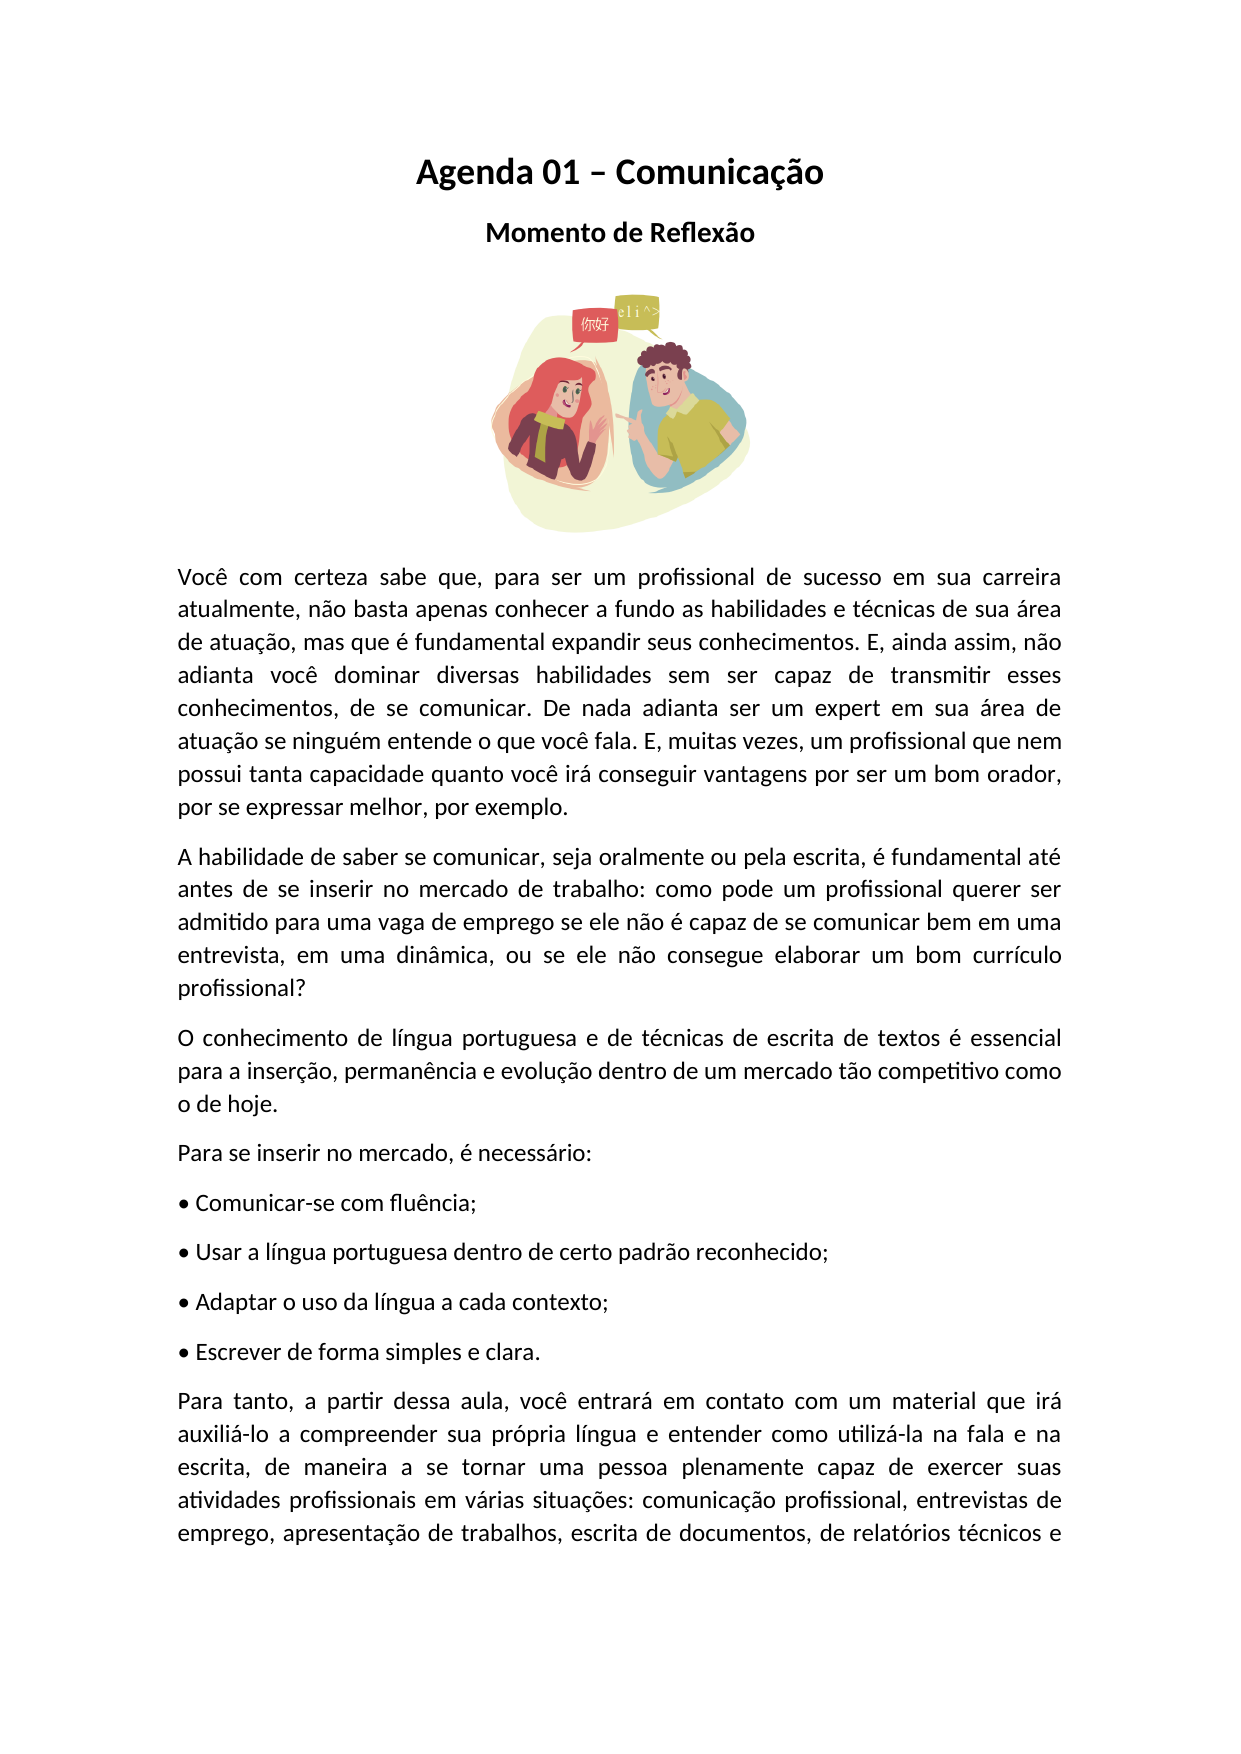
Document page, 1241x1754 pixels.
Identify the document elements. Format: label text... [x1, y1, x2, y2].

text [177, 1385, 1063, 1547]
picture [471, 268, 769, 542]
text • Adaptar o uso da língua a cada contexto; [177, 1286, 1063, 1317]
text Você com certeza sabe que, para ser um profissional de sucesso em sua carreira atualmente, não basta apenas conhecer a fundo as habilidades e técnicas de sua área de atuação, mas que é fundamental expandir seus conhecimentos. E, ainda assim, não adianta você dominar diversas habilidades sem ser capaz de transmitir esses conhecimentos, de se comunicar. De nada adianta ser um expert em sua área de atuação se ninguém entende o que você fala. E, muitas vezes, um profissional que nem possui tanta capacidade quanto você irá conseguir vantagens por ser um bom orador, por se expressar melhor, por exemplo. [177, 561, 1063, 822]
text Agenda 01 – Comunicação [177, 148, 1063, 193]
text • Usar a língua portuguesa dentro de certo padrão reconhecido; [177, 1236, 1063, 1267]
text Para se inserir no mercado, é necessário: [177, 1137, 1063, 1168]
text O conhecimento de língua portuguesa e de técnicas de escrita de textos é essencial para a inserção, permanência e evolução dentro de um mercado tão competitivo como o de hoje. [177, 1022, 1063, 1118]
text A habilidade de saber se comunicar, seja oralmente ou pela escrita, é fundamental até antes de se inserir no mercado de trabalho: como pode um profissional querer ser admitido para uma vaga de emprego se ele não é capaz de se comunicar bem em uma entrevista, em uma dinâmica, ou se ele não consegue elaborar um bom currículo profissional? [177, 841, 1063, 1003]
text • Comunicar-se com fluência; [177, 1187, 1063, 1217]
text Momento de Reflexão [177, 214, 1063, 249]
text • Escrever de forma simples e clara. [177, 1336, 1063, 1366]
